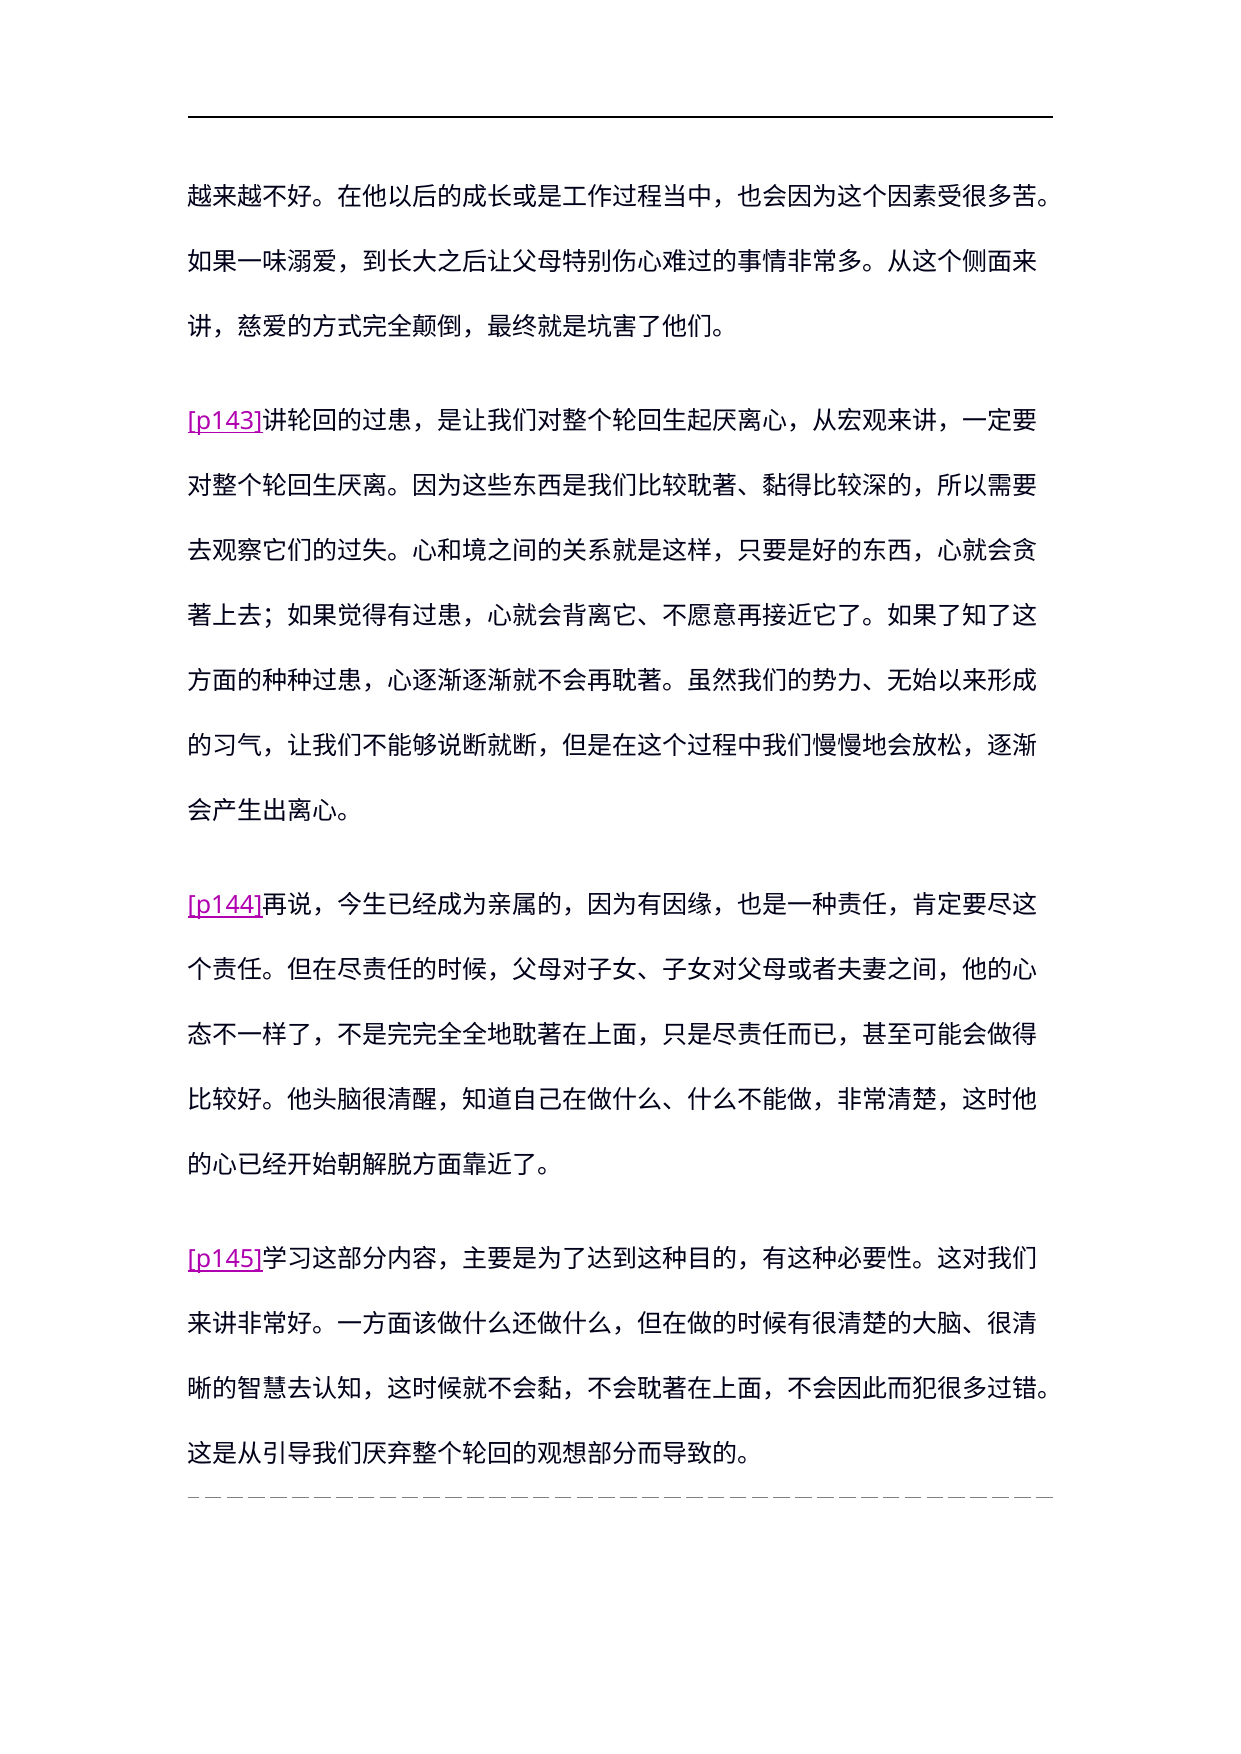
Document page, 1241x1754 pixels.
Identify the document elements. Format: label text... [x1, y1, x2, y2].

text [p145]学习这部分内容，主要是为了达到这种目的，有这种必要性。这对我们来讲非常好。一方面该做什么还做什么，但在做的时候有很清楚的大脑、很清晰的智慧去认知，这时候就不会黏，不会耽著在上面，不会因此而犯很多过错。这是从引导我们厌弃整个轮回的观想部分而导致的。 [187, 1224, 1053, 1498]
text [p143]讲轮回的过患，是让我们对整个轮回生起厌离心，从宏观来讲，一定要对整个轮回生厌离。因为这些东西是我们比较耽著、黏得比较深的，所以需要去观察它们的过失。心和境之间的关系就是这样，只要是好的东西，心就会贪著上去；如果觉得有过患，心就会背离它、不愿意再接近它了。如果了知了这方面的种种过患，心逐渐逐渐就不会再耽著。虽然我们的势力、无始以来形成的习气，让我们不能够说断就断，但是在这个过程中我们慢慢地会放松，逐渐会产生出离心。 [187, 386, 1053, 841]
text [187, 162, 1053, 357]
text [p144]再说，今生已经成为亲属的，因为有因缘，也是一种责任，肯定要尽这个责任。但在尽责任的时候，父母对子女、子女对父母或者夫妻之间，他的心态不一样了，不是完完全全地耽著在上面，只是尽责任而已，甚至可能会做得比较好。他头脑很清醒，知道自己在做什么、什么不能做，非常清楚，这时他的心已经开始朝解脱方面靠近了。 [187, 870, 1053, 1195]
